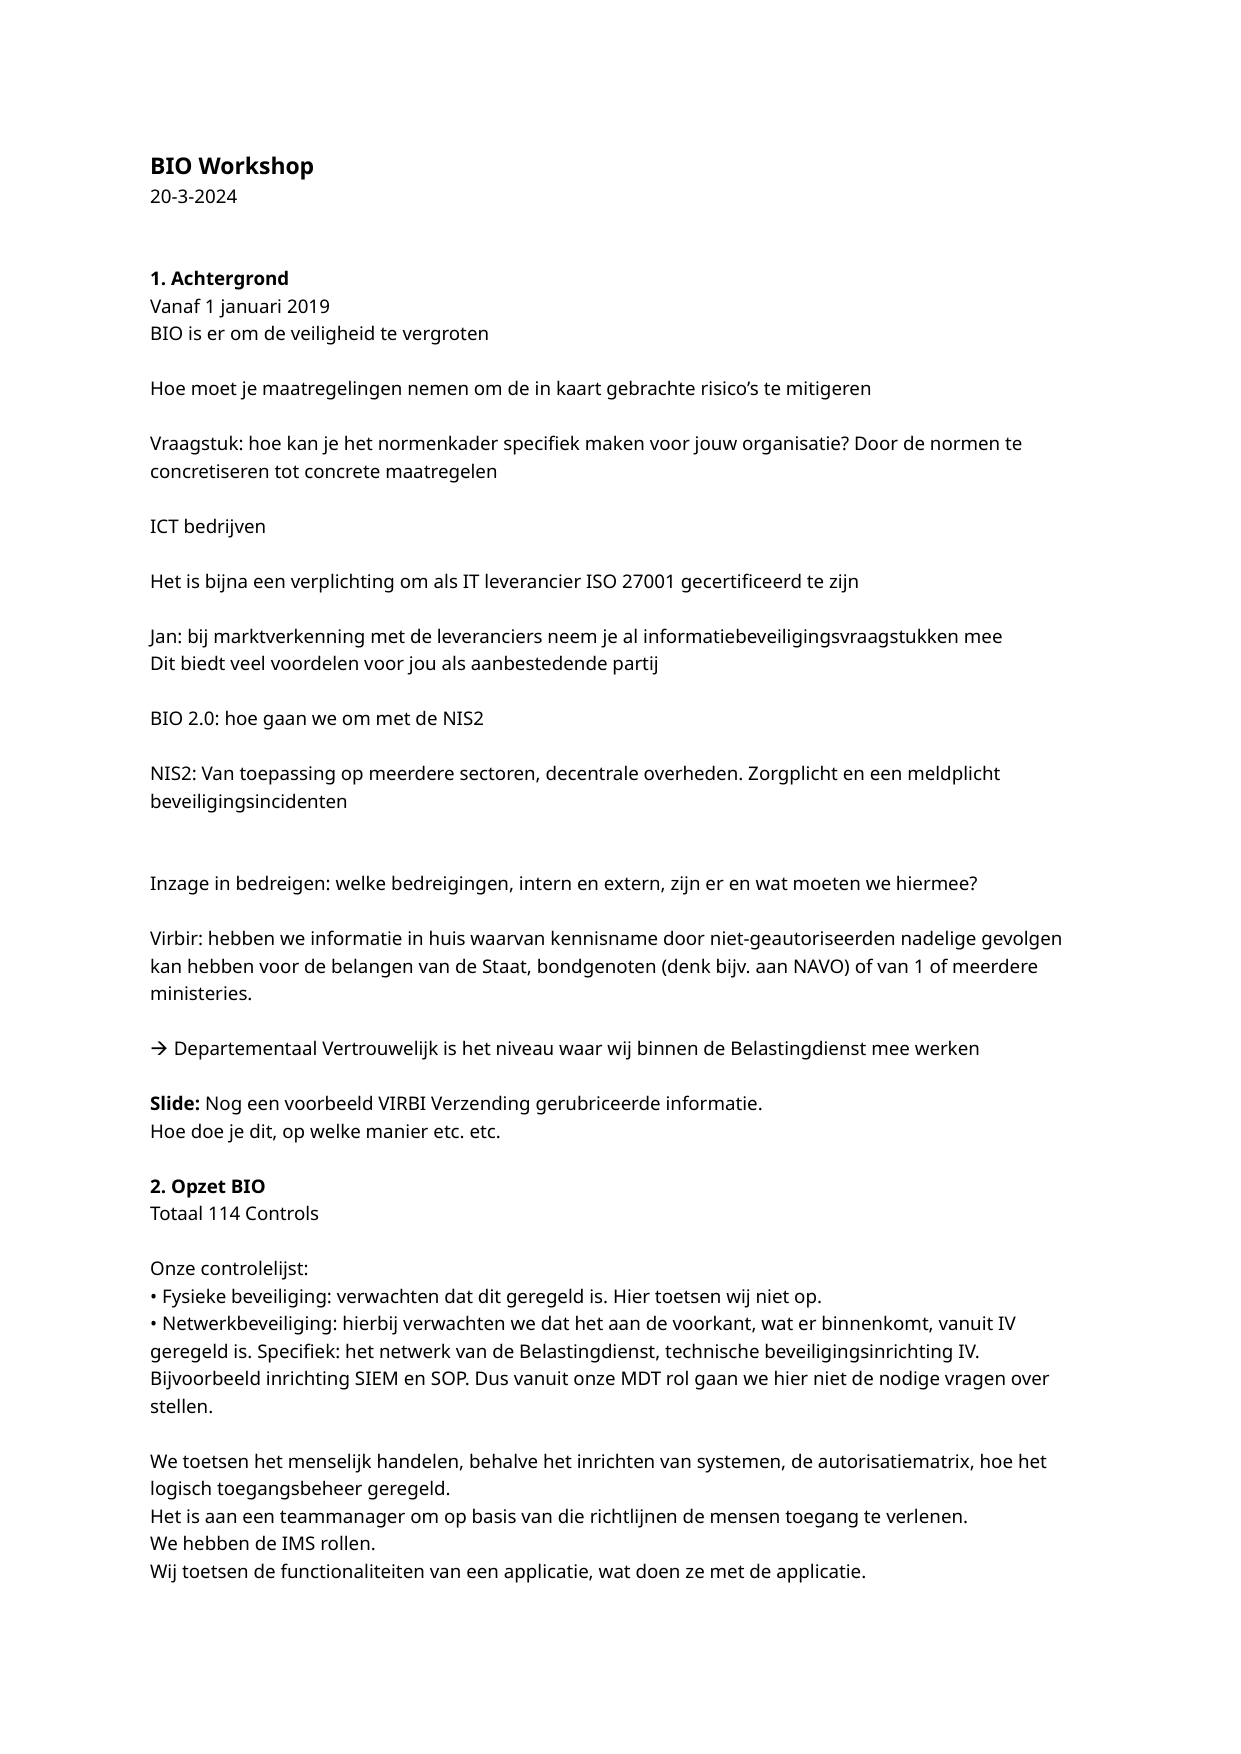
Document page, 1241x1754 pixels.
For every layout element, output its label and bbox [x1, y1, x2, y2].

text [150, 150, 1090, 1584]
